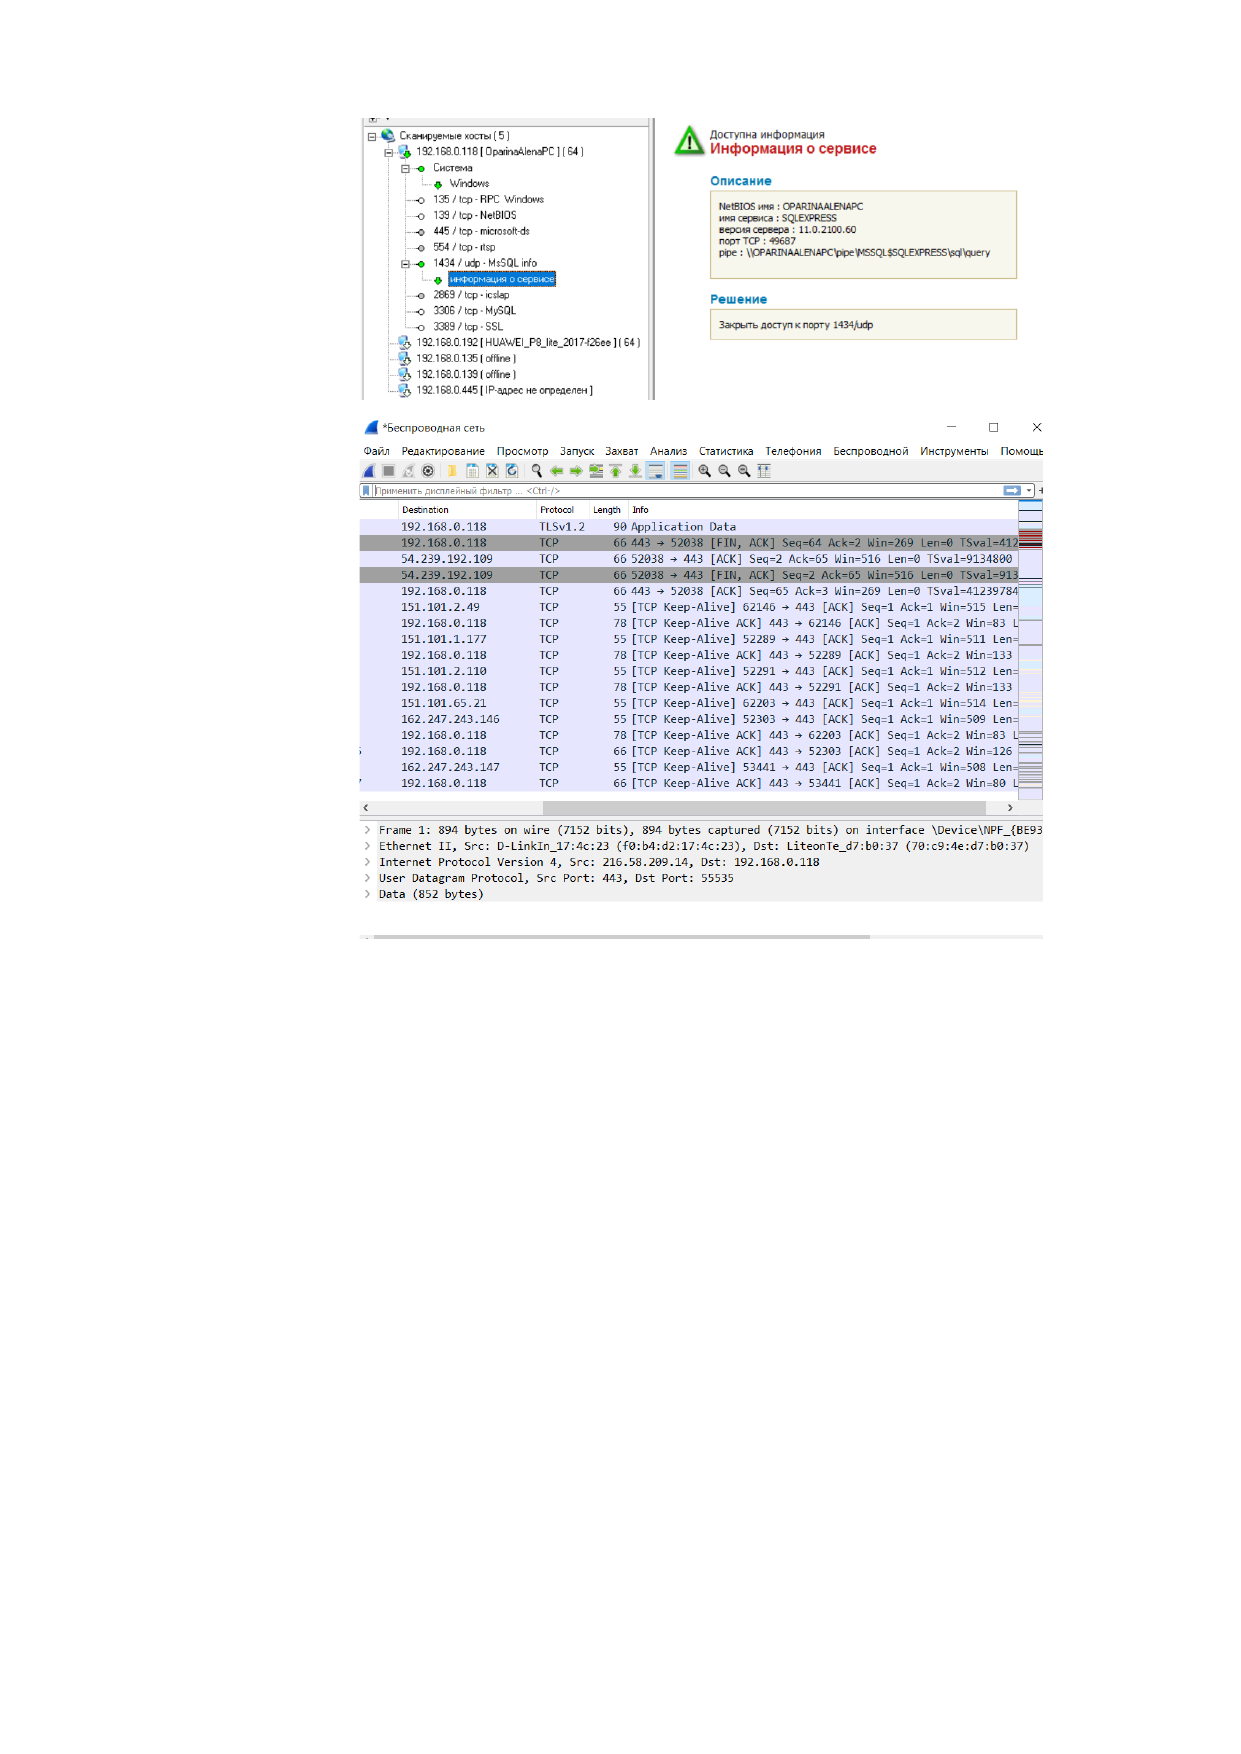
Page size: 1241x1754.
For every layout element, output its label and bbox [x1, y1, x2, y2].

picture [359, 418, 1043, 939]
picture [360, 118, 1042, 400]
